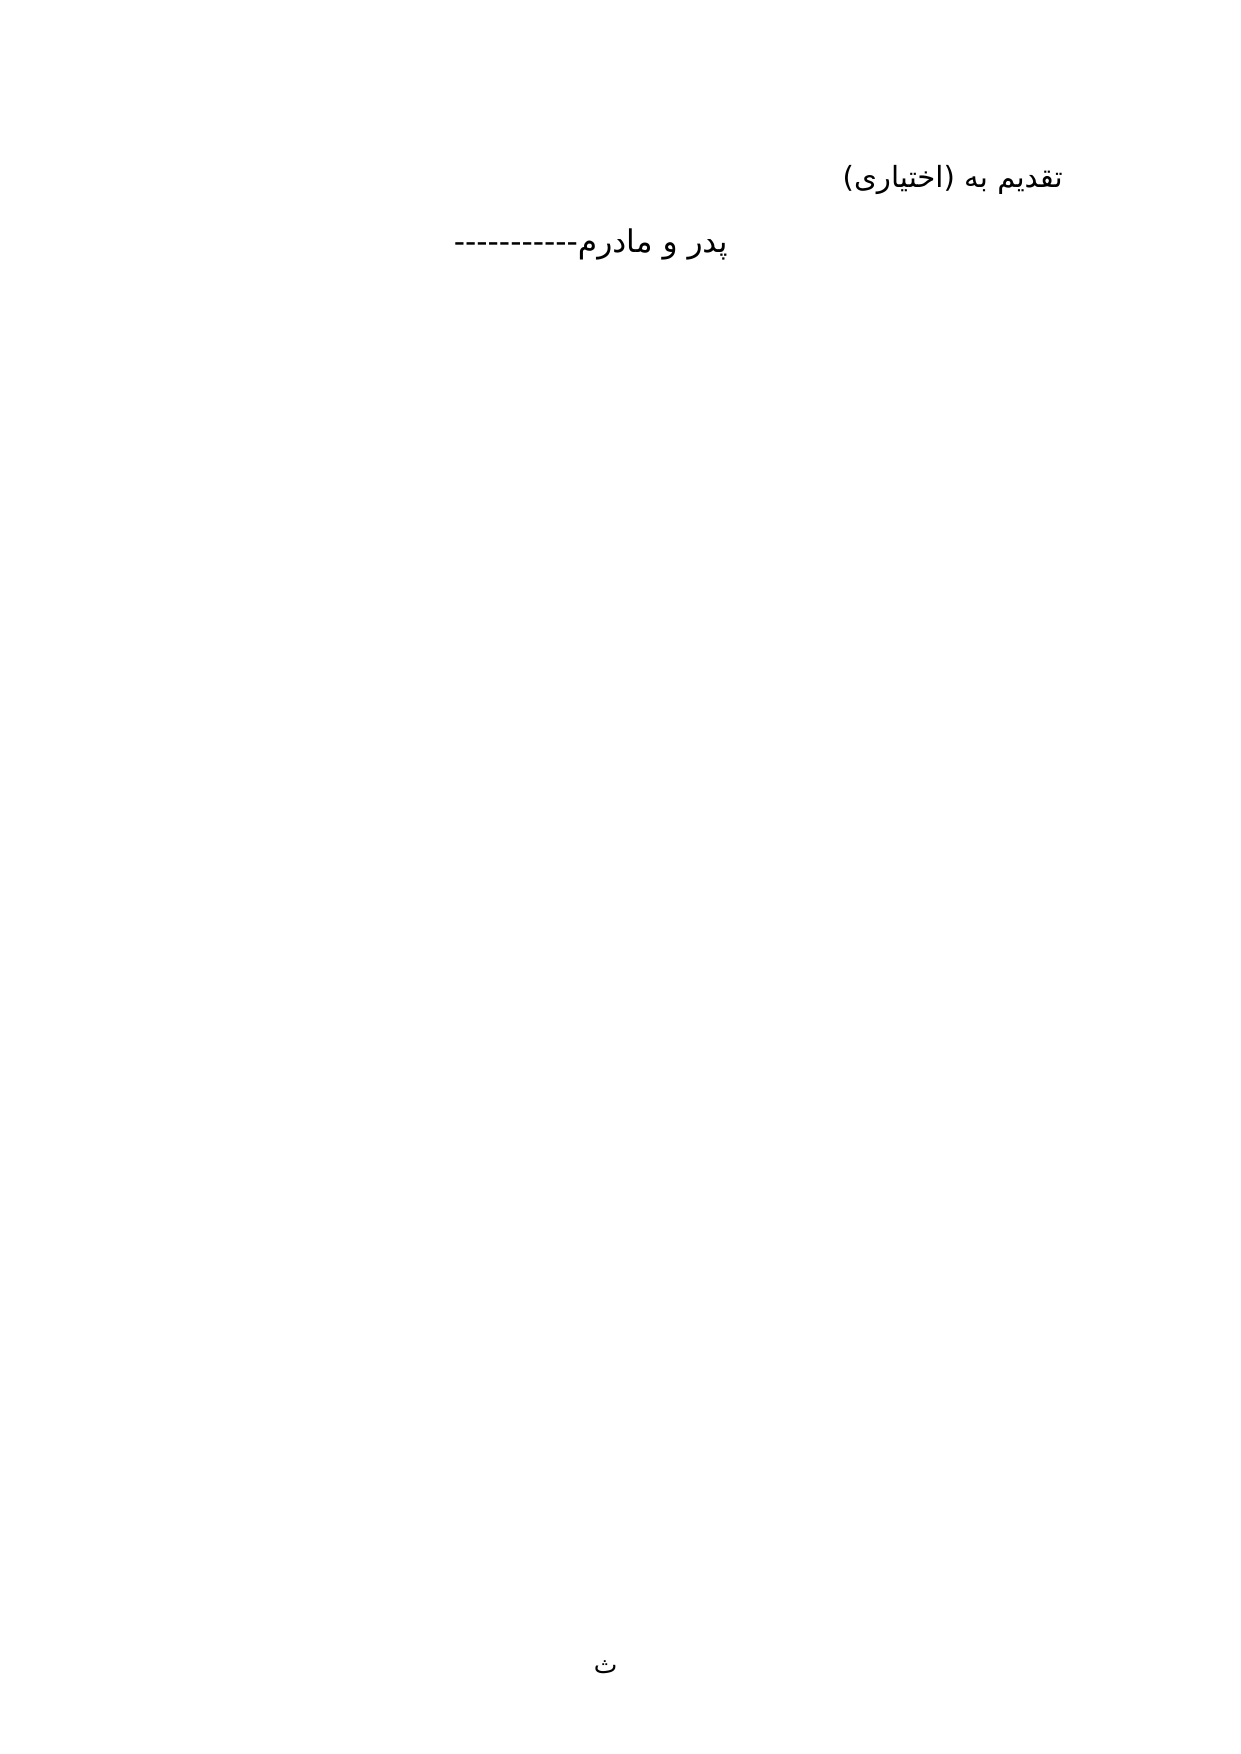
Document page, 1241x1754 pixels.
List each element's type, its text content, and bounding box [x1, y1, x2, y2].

text تقدیم به (اختیاری) [148, 160, 1063, 194]
text پدر و مادرم----------- [148, 223, 1063, 260]
